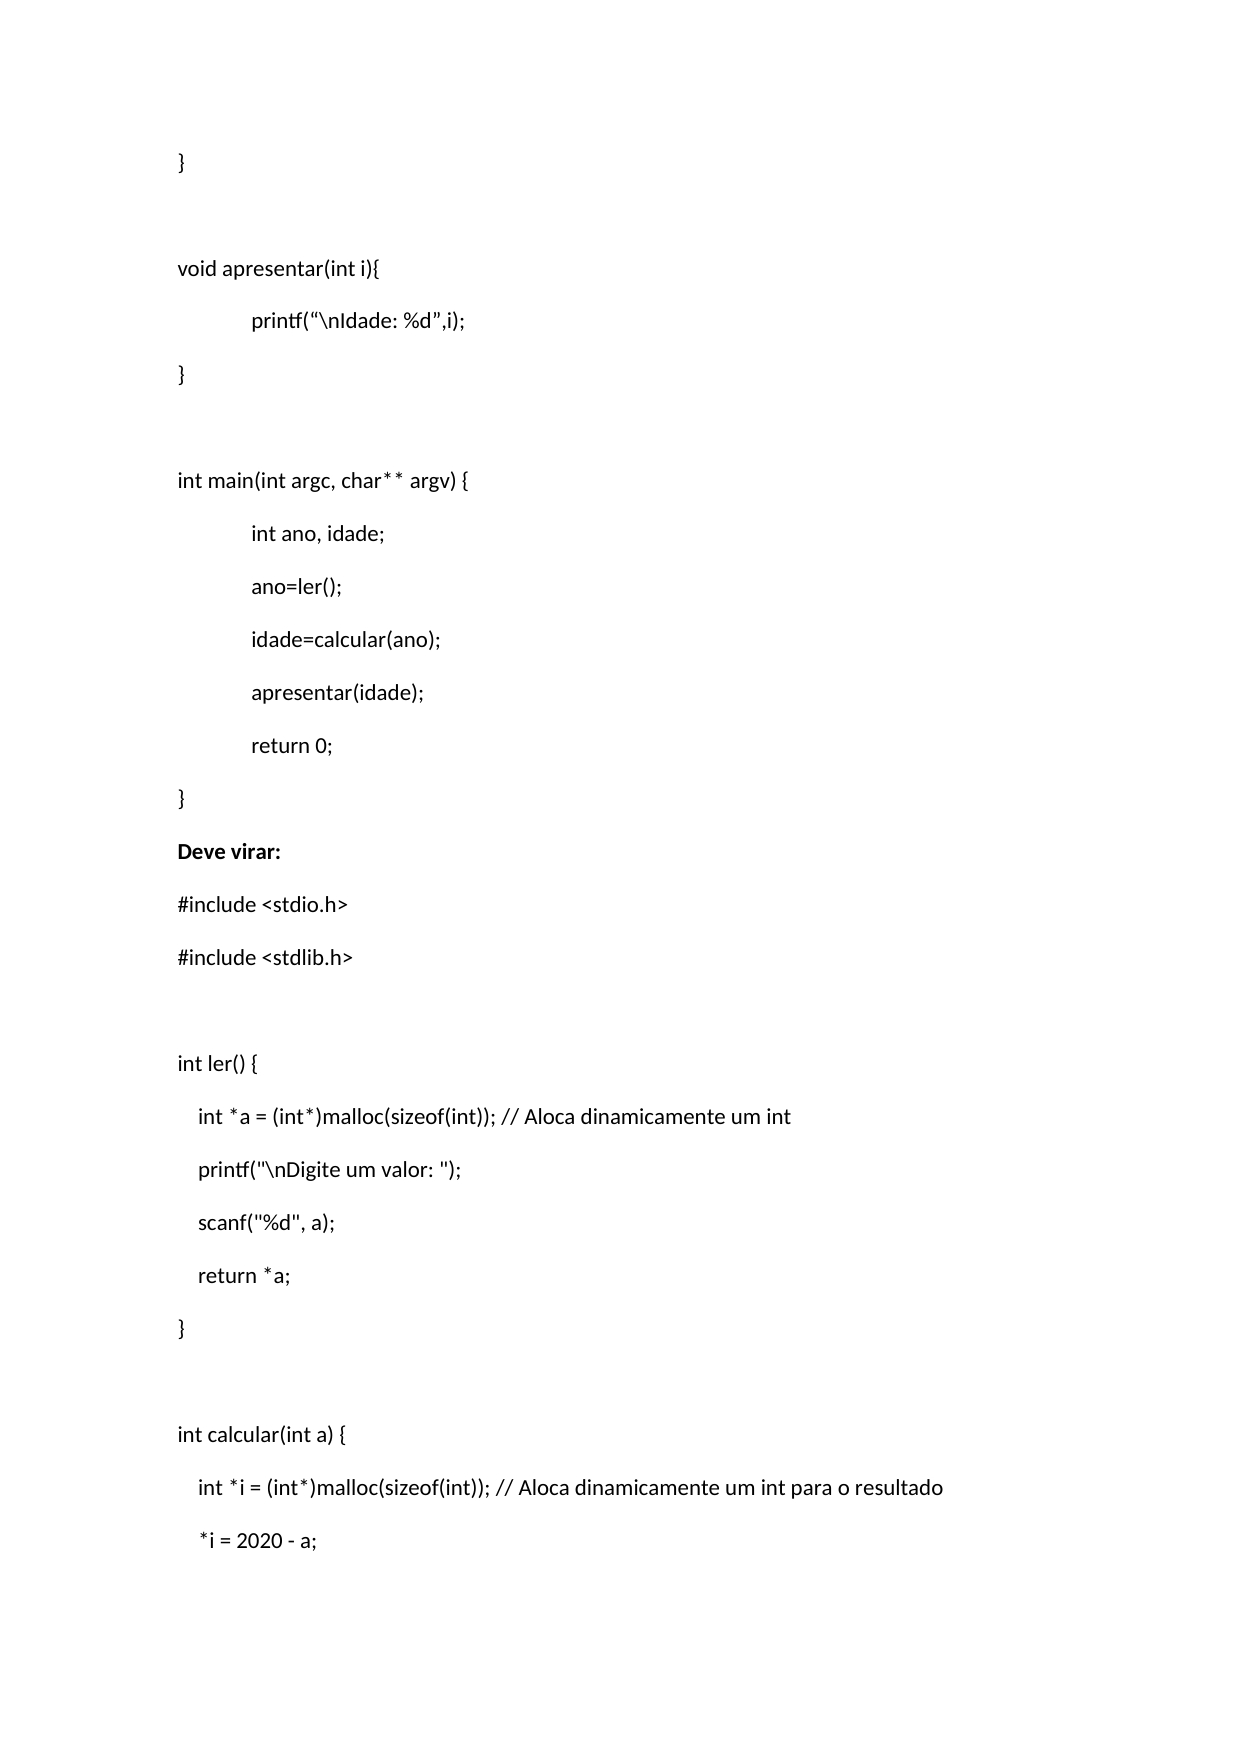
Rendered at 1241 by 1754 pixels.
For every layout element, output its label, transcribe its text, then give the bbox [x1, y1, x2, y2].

text } [177, 148, 1063, 176]
text printf(“\nIdade: %d”,i); [177, 307, 1063, 335]
text } [177, 1314, 1063, 1342]
text int calcular(int a) { [177, 1420, 1063, 1448]
text return *a; [177, 1261, 1063, 1289]
text Deve virar: [177, 837, 1063, 865]
text } [177, 784, 1063, 812]
text int *a = (int*)malloc(sizeof(int)); // Aloca dinamicamente um int [177, 1102, 1063, 1130]
text apresentar(idade); [177, 678, 1063, 706]
text int ler() { [177, 1049, 1063, 1077]
text int *i = (int*)malloc(sizeof(int)); // Aloca dinamicamente um int para o resultado [177, 1473, 1063, 1501]
text void apresentar(int i){ [177, 254, 1063, 282]
text } [177, 360, 1063, 388]
text int main(int argc, char** argv) { [177, 466, 1063, 494]
text ano=ler(); [177, 572, 1063, 600]
text printf("\nDigite um valor: "); [177, 1155, 1063, 1183]
text #include <stdlib.h> [177, 943, 1063, 971]
text #include <stdio.h> [177, 890, 1063, 918]
text int ano, idade; [177, 519, 1063, 547]
text *i = 2020 - a; [177, 1526, 1063, 1554]
text scanf("%d", a); [177, 1208, 1063, 1236]
text return 0; [177, 731, 1063, 759]
text idade=calcular(ano); [177, 625, 1063, 653]
